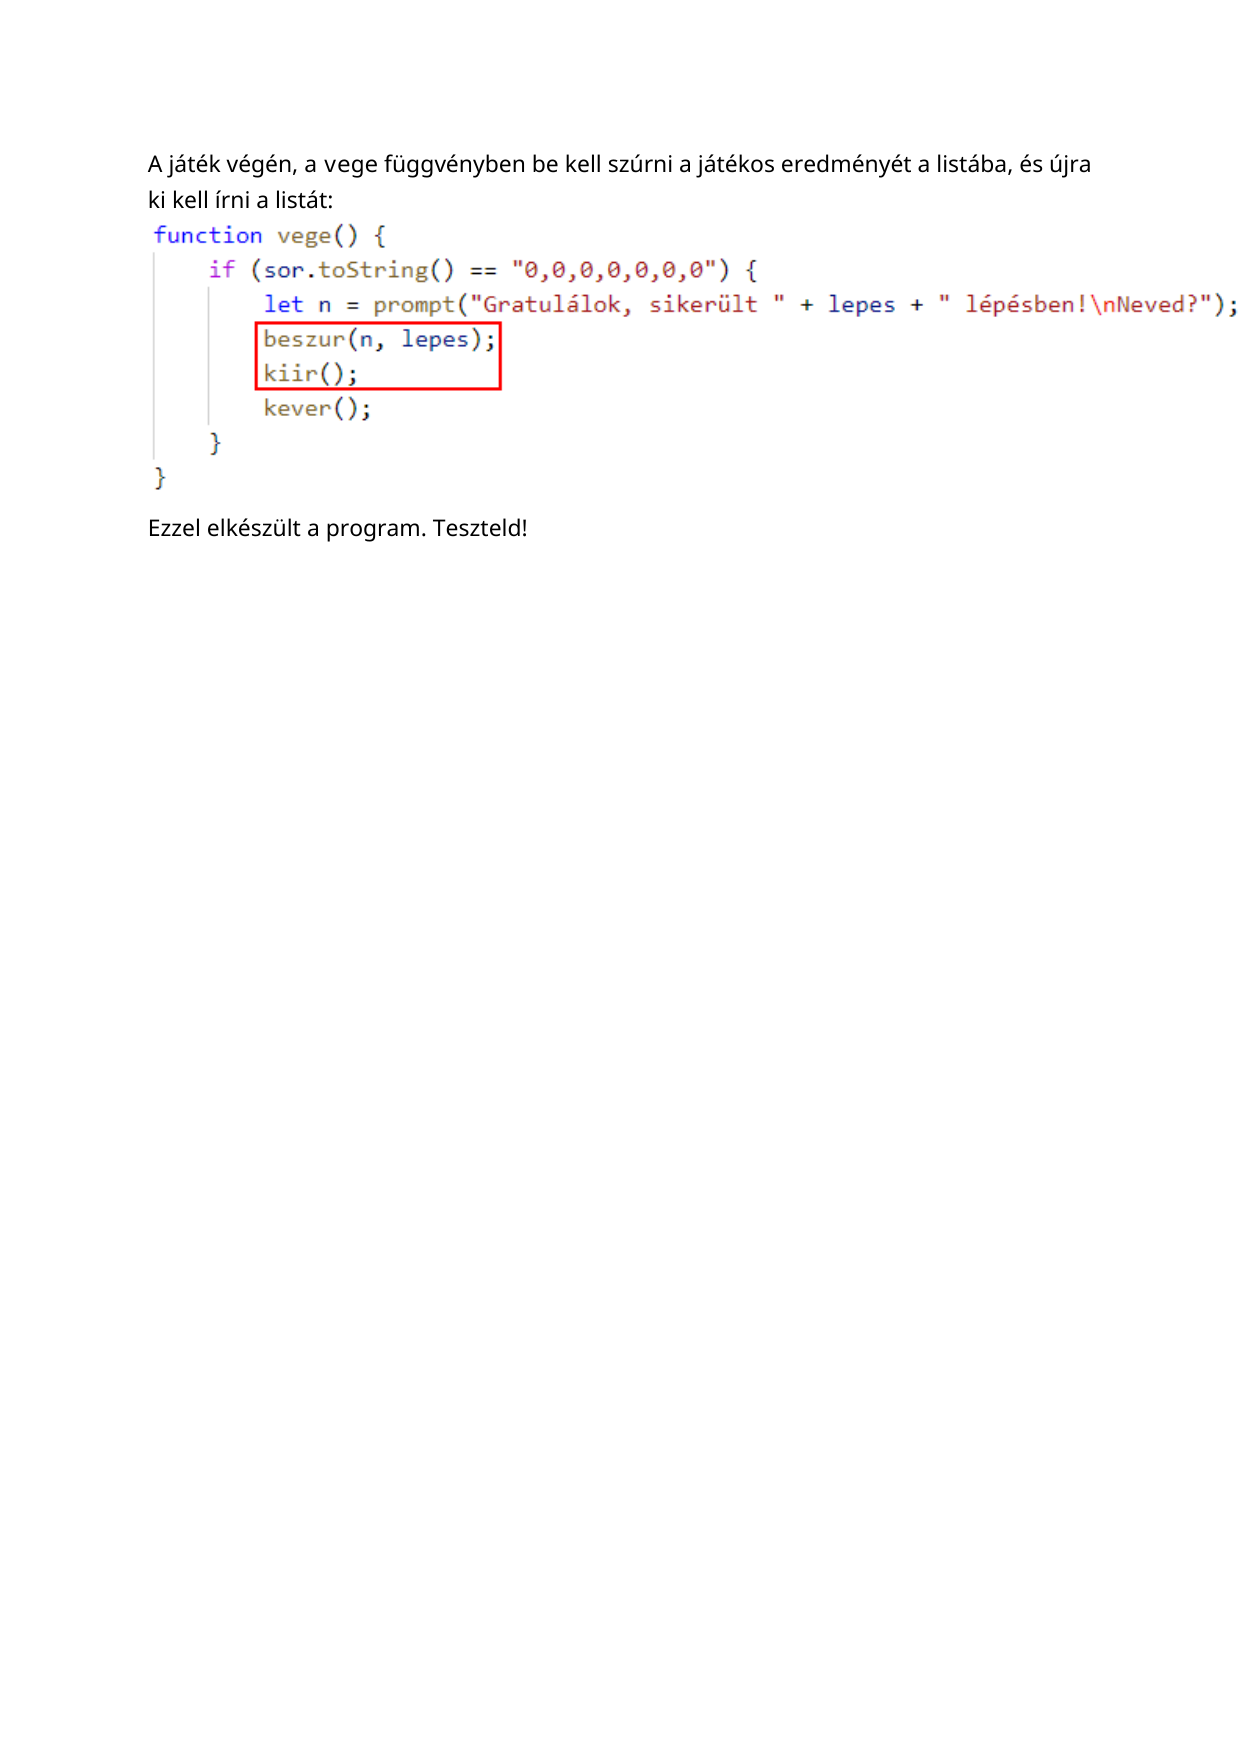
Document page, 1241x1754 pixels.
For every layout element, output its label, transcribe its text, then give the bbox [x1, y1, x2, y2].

text A játék végén, a vege függvényben be kell szúrni a játékos eredményét a listába, és újra ki kell írni a listát: [148, 148, 1093, 218]
text Ezzel elkészült a program. Teszteld! [148, 512, 1093, 543]
picture [147, 218, 1241, 496]
